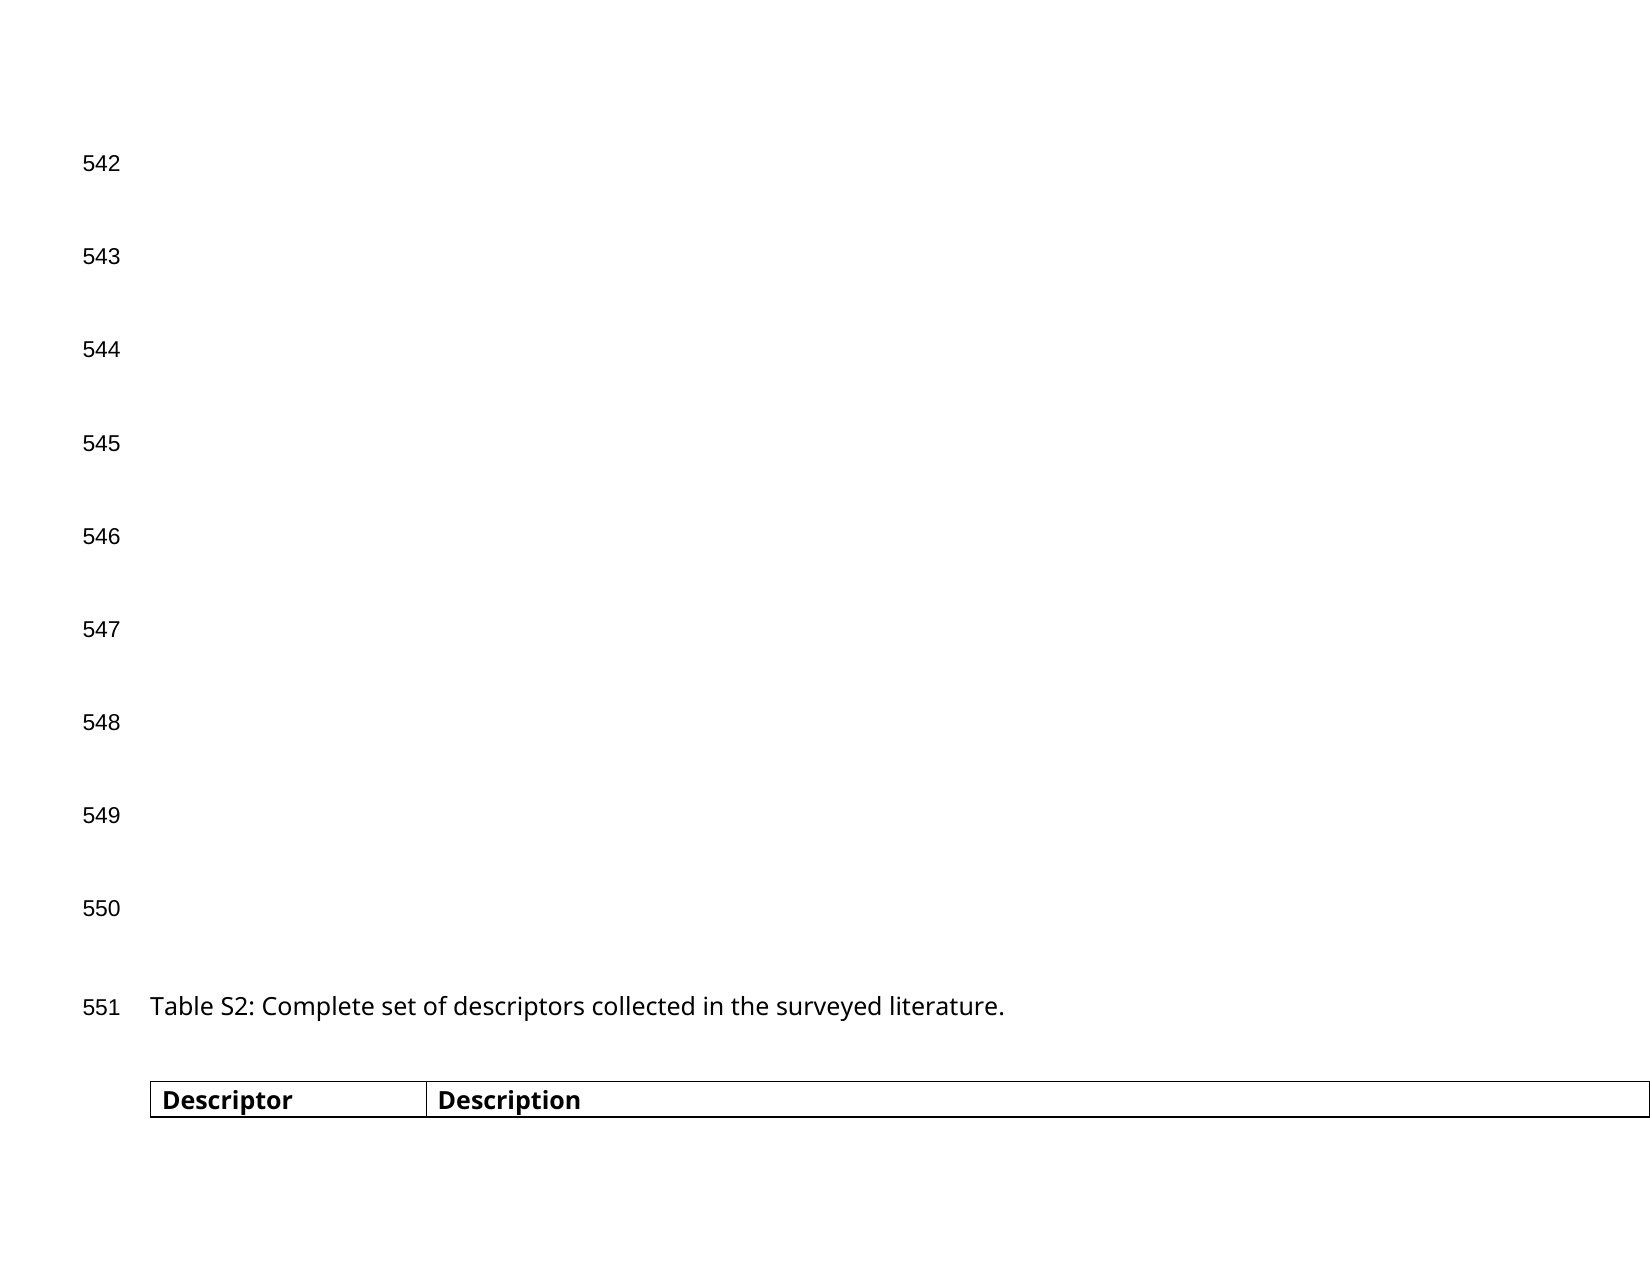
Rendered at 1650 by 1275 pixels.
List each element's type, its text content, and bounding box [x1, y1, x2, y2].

table_header Descriptor [151, 1082, 426, 1116]
table_header Description [427, 1082, 1649, 1116]
text Table S2: Complete set of descriptors collected in the surveyed literature. [150, 988, 1500, 1022]
